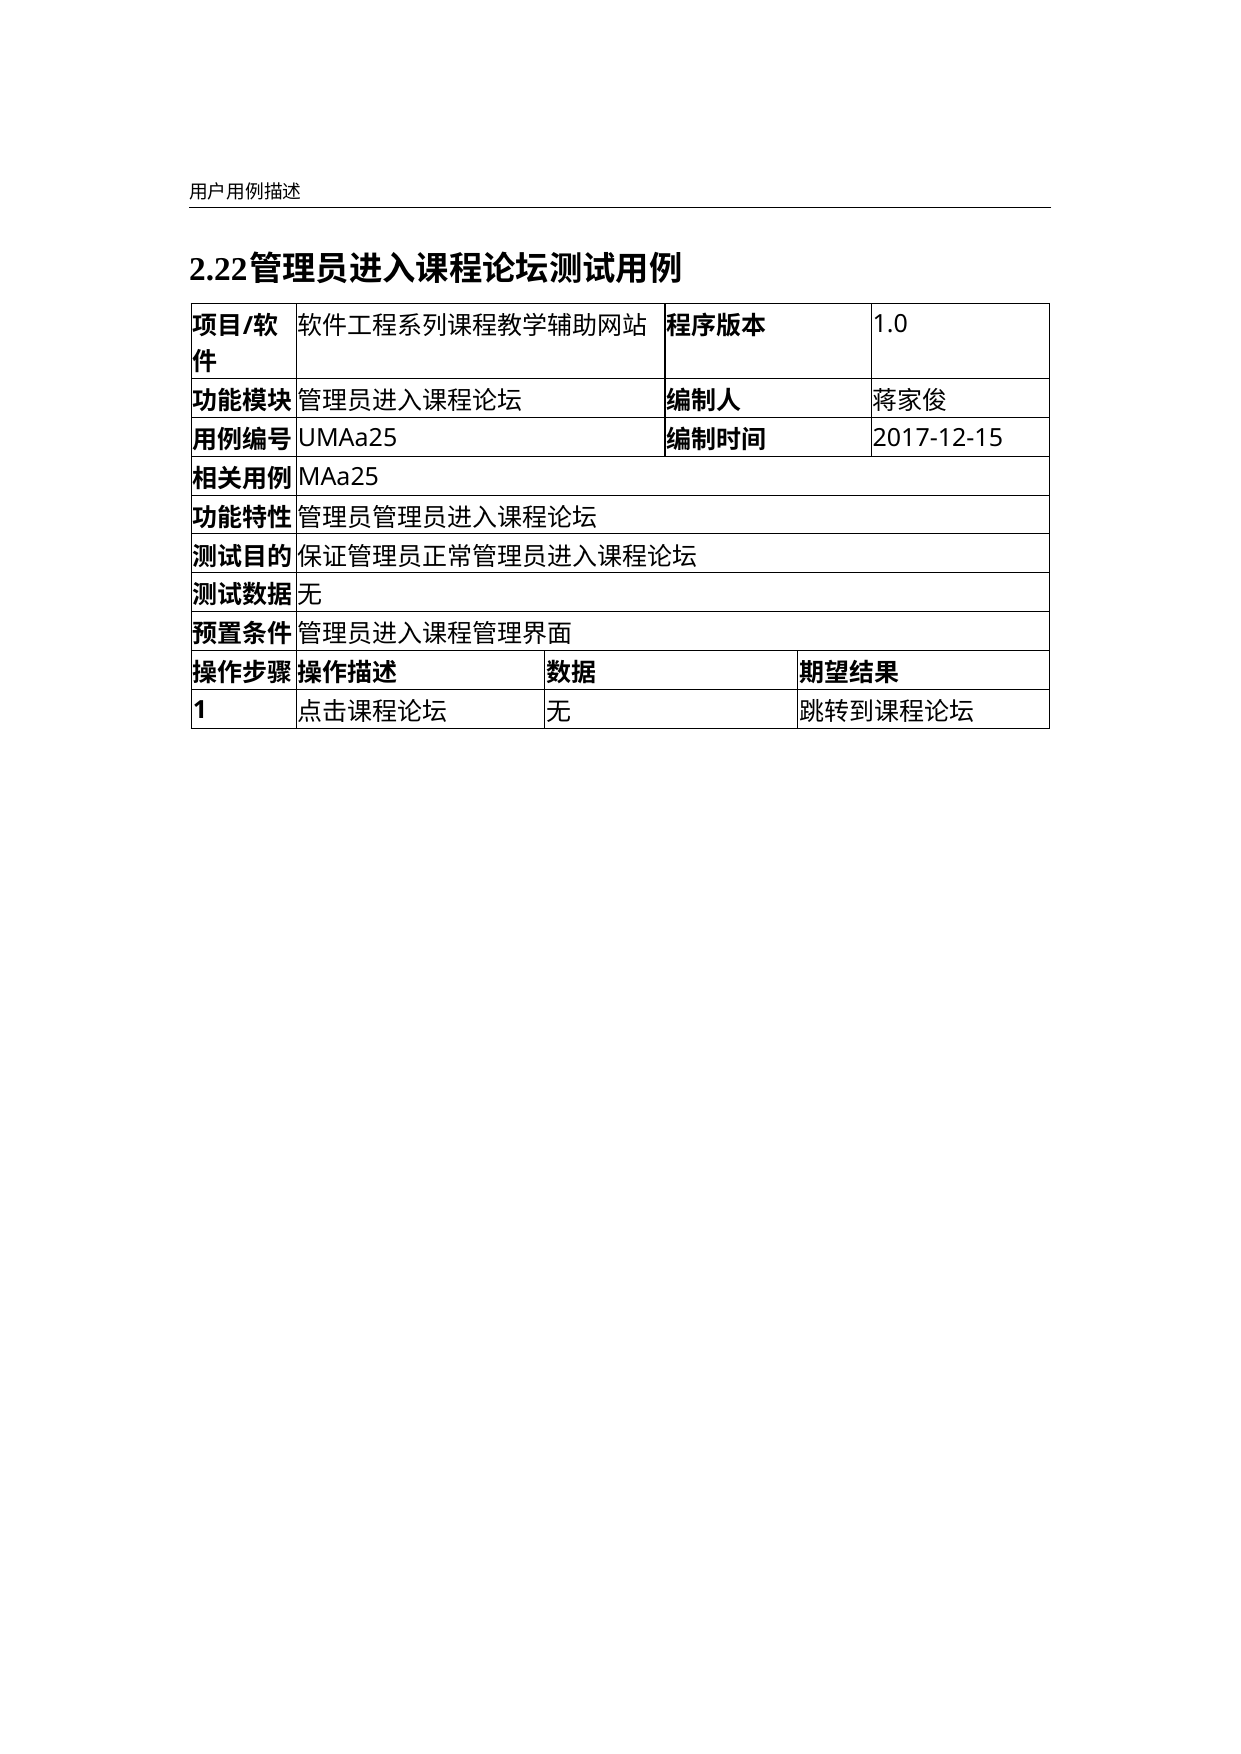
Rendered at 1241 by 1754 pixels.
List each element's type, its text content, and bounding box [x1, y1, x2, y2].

table_cell 操作步骤 [192, 651, 296, 689]
table_cell MAa25 [297, 457, 1049, 494]
table_cell 功能特性 [192, 496, 296, 533]
table_cell 功能模块 [192, 379, 296, 417]
table_header 程序版本 [666, 304, 871, 378]
table_header 软件工程系列课程教学辅助网站 [297, 304, 664, 378]
table_cell 蒋家俊 [872, 379, 1049, 417]
table_cell 保证管理员正常管理员进入课程论坛 [297, 534, 1049, 572]
table_header 项目/软件 [192, 304, 296, 378]
table_cell 无 [545, 690, 797, 728]
table_cell 跳转到课程论坛 [798, 690, 1049, 728]
table_cell 1 [192, 690, 296, 728]
table_cell 测试目的 [192, 534, 296, 572]
table_cell 操作描述 [297, 651, 544, 689]
table_cell 管理员进入课程论坛 [297, 379, 664, 417]
table_cell 数据 [545, 651, 797, 689]
subtitle 管理员进入课程论坛测试用例 [189, 242, 1051, 290]
table_header 1.0 [872, 304, 1049, 378]
table_cell 无 [297, 573, 1049, 611]
table_cell 相关用例 [192, 457, 296, 494]
table_cell 编制人 [666, 379, 871, 417]
table_cell 管理员管理员进入课程论坛 [297, 496, 1049, 533]
table_cell 管理员进入课程管理界面 [297, 612, 1049, 650]
table_cell 点击课程论坛 [297, 690, 544, 728]
table_cell 2017-12-15 [872, 418, 1049, 456]
table_cell 编制时间 [666, 418, 871, 456]
table_cell 测试数据 [192, 573, 296, 611]
table_cell 用例编号 [192, 418, 296, 456]
table_cell UMAa25 [297, 418, 664, 456]
table_cell 期望结果 [798, 651, 1049, 689]
table_cell 预置条件 [192, 612, 296, 650]
